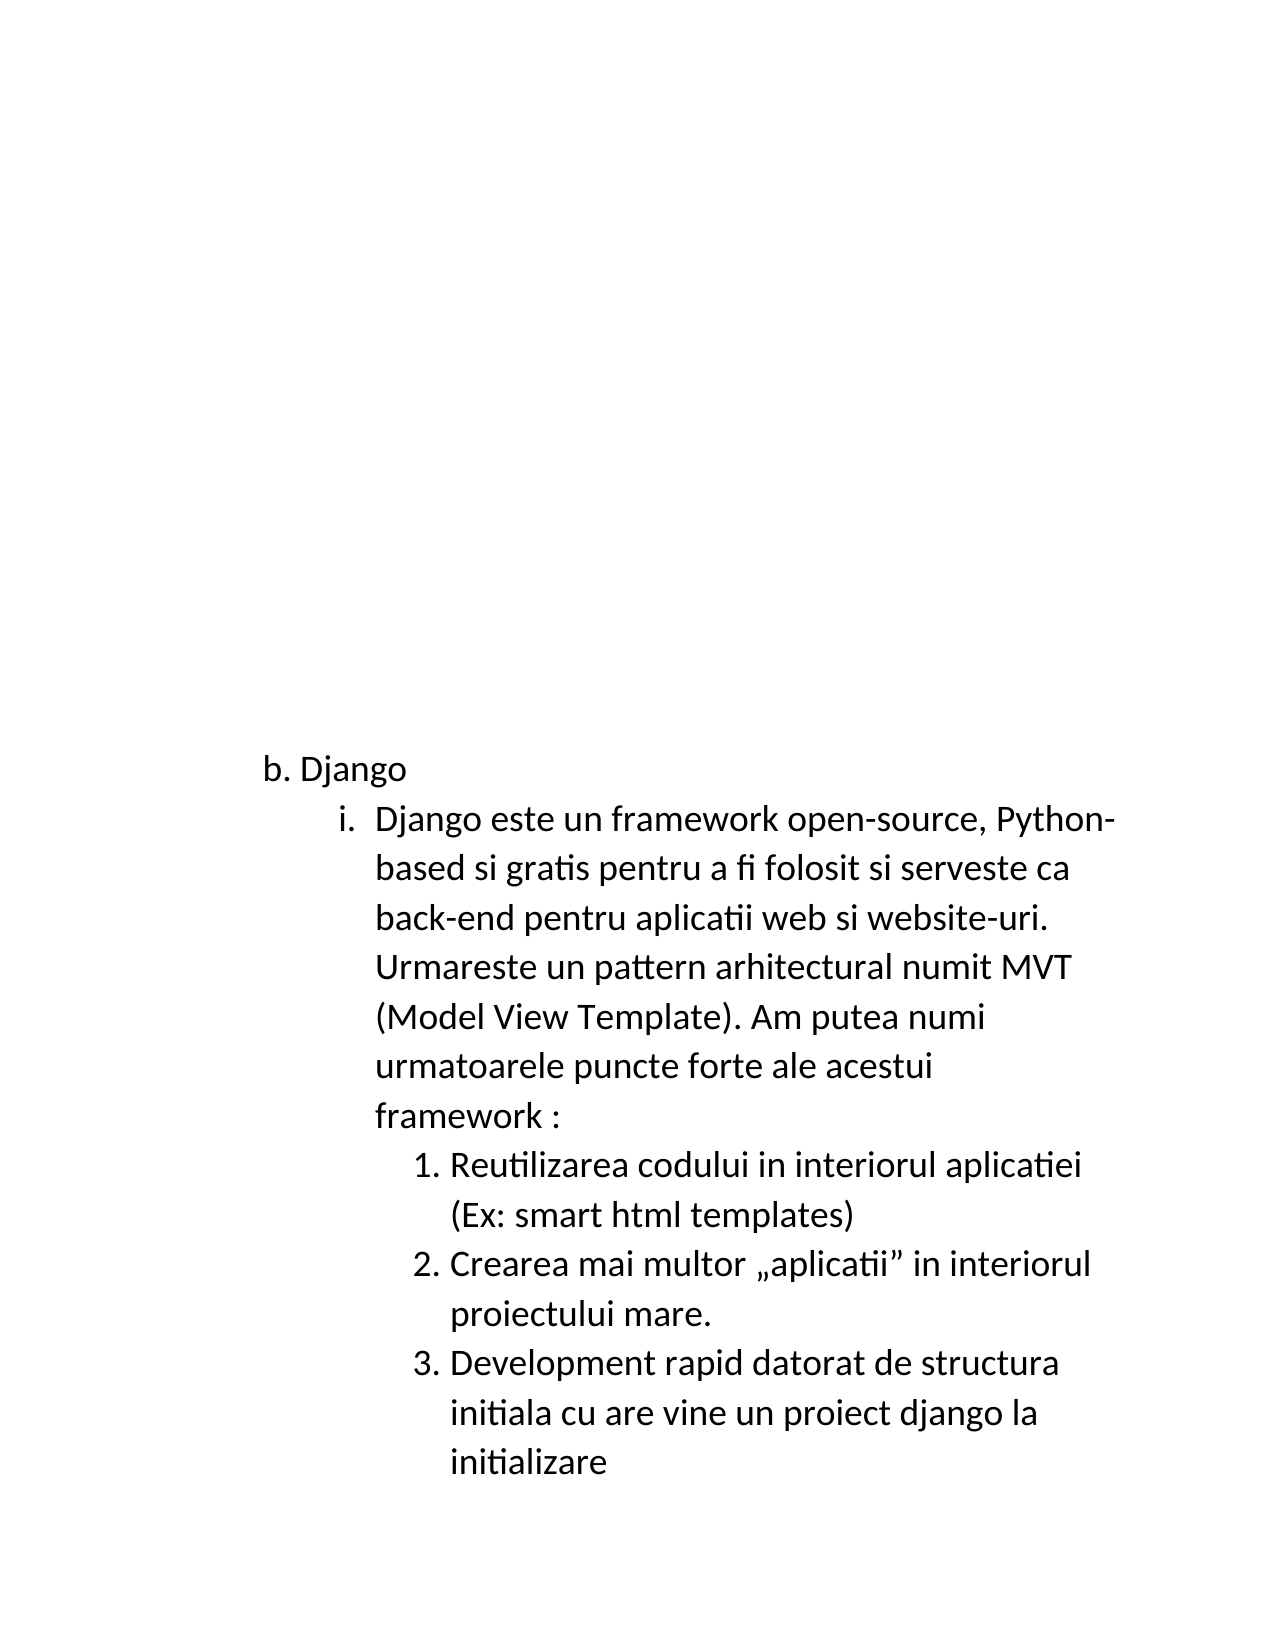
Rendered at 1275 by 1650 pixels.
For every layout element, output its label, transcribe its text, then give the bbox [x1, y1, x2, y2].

list Django este un framework open-source, Python-based si gratis pentru a fi folosit si serveste ca back-end pentru aplicatii web si website-uri. Urmareste un pattern arhitectural numit MVT (Model View Template). Am putea numi urmatoarele puncte forte ale acestui framework : [356, 795, 1125, 1137]
list Django [262, 745, 1125, 791]
list Reutilizarea codului in interiorul aplicatiei (Ex: smart html templates) [412, 1141, 1125, 1236]
list Development rapid datorat de structura initiala cu are vine un proiect django la initializare [412, 1339, 1125, 1484]
list Crearea mai multor „aplicatii” in interiorul proiectului mare. [412, 1240, 1125, 1335]
